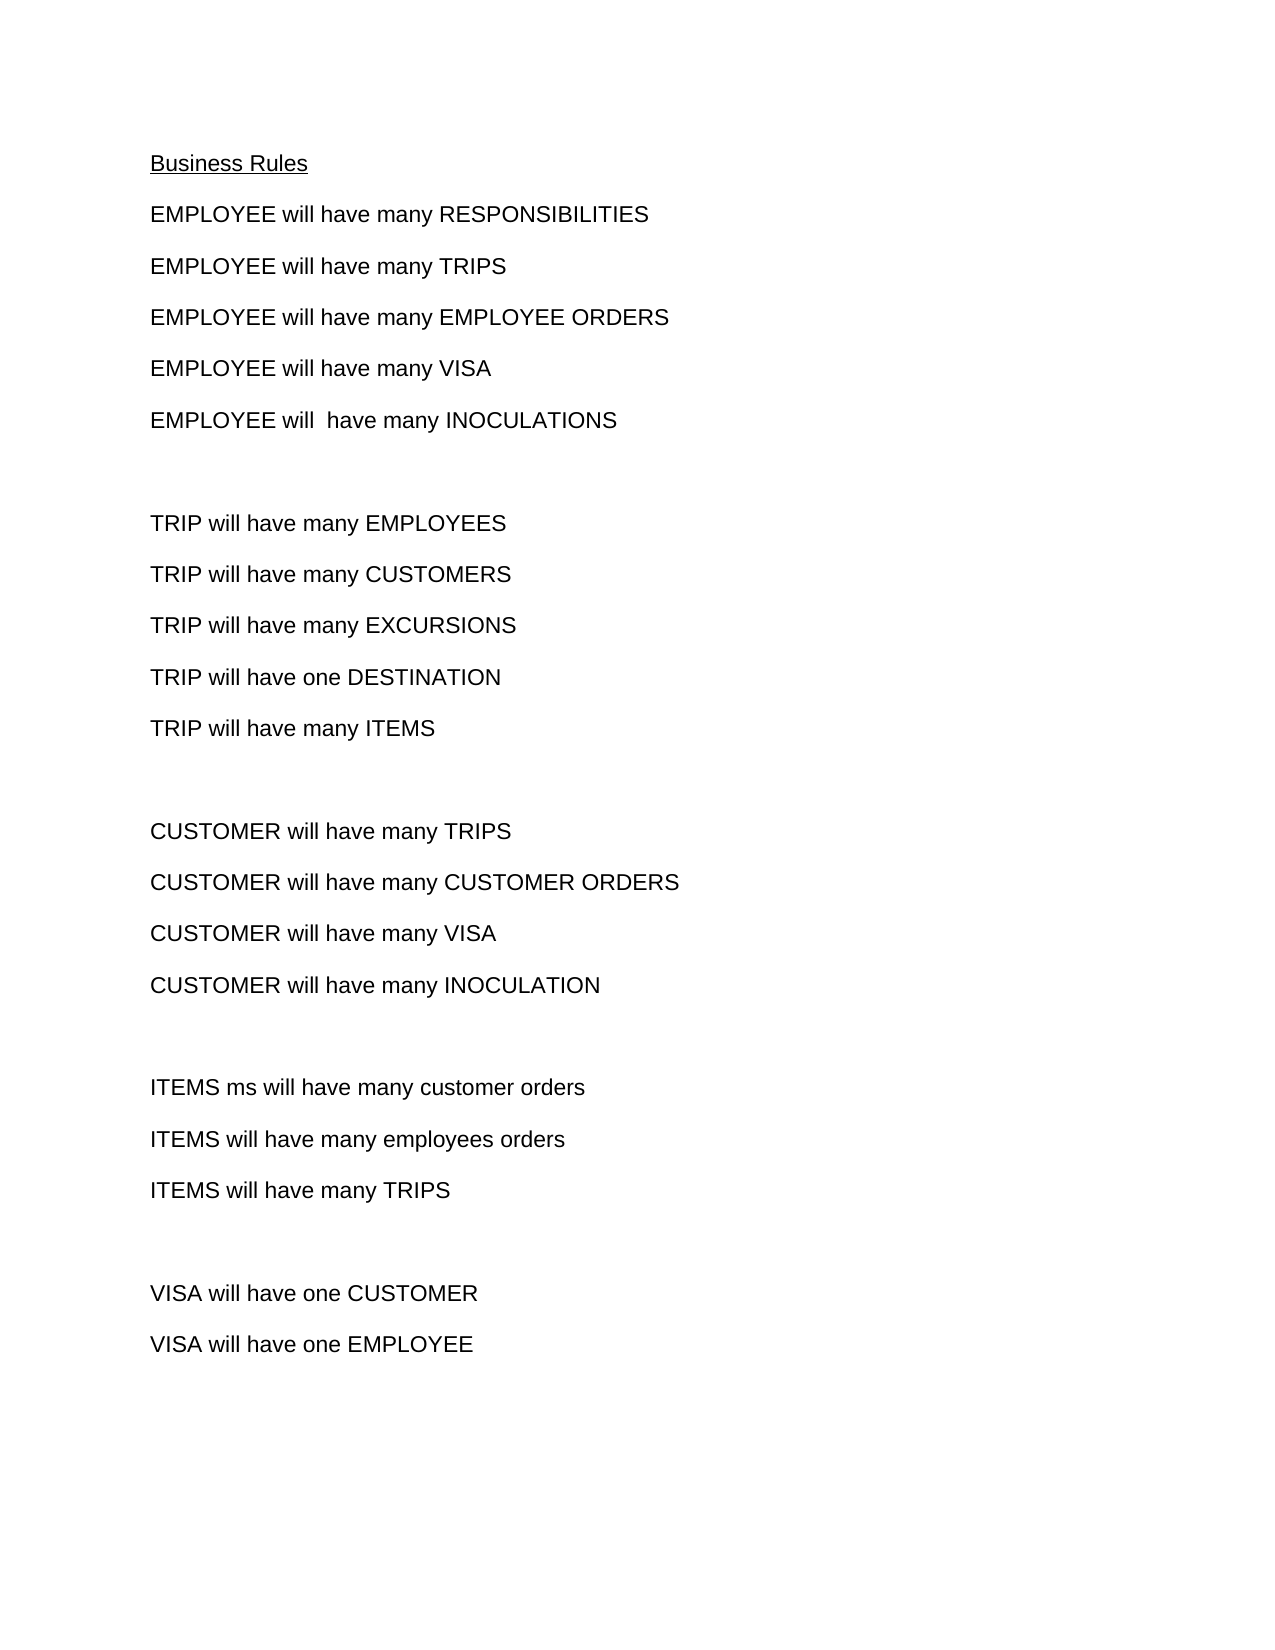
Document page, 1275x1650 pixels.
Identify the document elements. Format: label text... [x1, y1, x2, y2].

text EMPLOYEE will have many TRIPS [150, 253, 1125, 279]
text EMPLOYEE will have many RESPONSIBILITIES [150, 201, 1125, 228]
text ITEMS will have many employees orders [150, 1126, 1125, 1152]
text CUSTOMER will have many VISA [150, 920, 1125, 947]
text TRIP will have many EXCURSIONS [150, 612, 1125, 638]
text TRIP will have one DESTINATION [150, 663, 1125, 690]
text ITEMS ms will have many customer orders [150, 1074, 1125, 1101]
text VISA will have one CUSTOMER [150, 1280, 1125, 1306]
text EMPLOYEE will have many VISA [150, 355, 1125, 382]
text Business Rules [150, 150, 1125, 176]
text CUSTOMER will have many INOCULATION [150, 972, 1125, 998]
text TRIP will have many EMPLOYEES [150, 509, 1125, 536]
text CUSTOMER will have many CUSTOMER ORDERS [150, 869, 1125, 895]
text VISA will have one EMPLOYEE [150, 1331, 1125, 1357]
text EMPLOYEE will have many INOCULATIONS [150, 407, 1125, 433]
text TRIP will have many CUSTOMERS [150, 561, 1125, 587]
text CUSTOMER will have many TRIPS [150, 818, 1125, 844]
text ITEMS will have many TRIPS [150, 1177, 1125, 1203]
text EMPLOYEE will have many EMPLOYEE ORDERS [150, 304, 1125, 330]
text TRIP will have many ITEMS [150, 715, 1125, 741]
